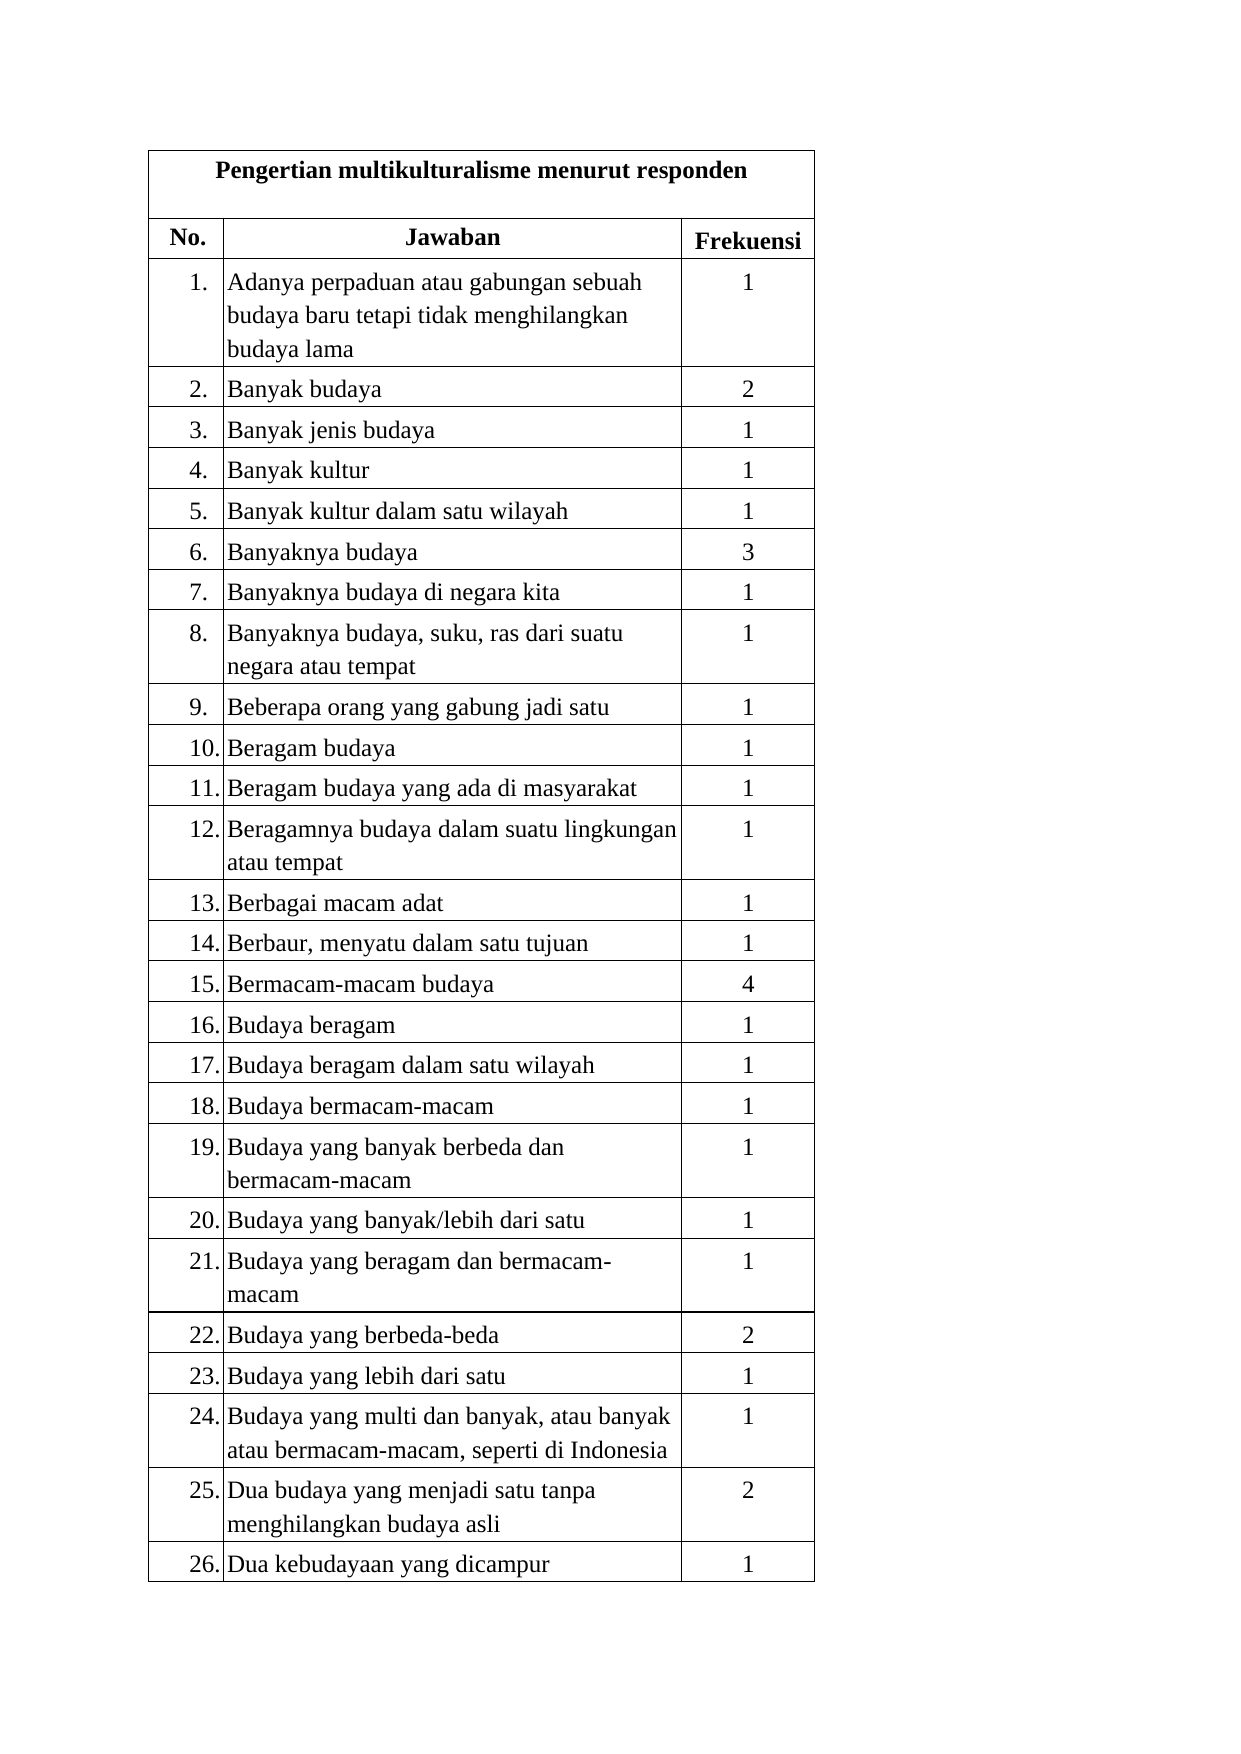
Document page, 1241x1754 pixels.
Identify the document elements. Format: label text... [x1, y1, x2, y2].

table_cell Banyaknya budaya [224, 529, 681, 569]
table_cell [149, 1394, 223, 1467]
table_cell Adanya perpaduan atau gabungan sebuah budaya baru tetapi tidak menghilangkan budaya lama [224, 259, 681, 366]
table_cell [149, 1198, 223, 1237]
table_cell Berbagai macam adat [224, 880, 681, 920]
table_cell Banyak kultur [224, 448, 681, 487]
table_cell 1 [682, 1083, 814, 1123]
table_cell 2 [682, 1313, 814, 1352]
table_cell [149, 1313, 223, 1352]
table_cell No. [149, 219, 223, 258]
table_cell 1 [682, 1124, 814, 1197]
table_cell [149, 1043, 223, 1082]
table_cell Budaya yang banyak/lebih dari satu [224, 1198, 681, 1237]
table_cell [149, 766, 223, 805]
table_cell Dua kebudayaan yang dicampur [224, 1542, 681, 1581]
table_cell [149, 610, 223, 683]
table_cell 1 [682, 570, 814, 609]
table_cell [149, 1083, 223, 1123]
table_cell [149, 489, 223, 528]
table_cell [149, 1353, 223, 1393]
table_cell Beragam budaya yang ada di masyarakat [224, 766, 681, 805]
table_cell [149, 961, 223, 1001]
table_cell Dua budaya yang menjadi satu tanpa menghilangkan budaya asli [224, 1468, 681, 1541]
table_cell [149, 367, 223, 406]
table_cell Bermacam-macam budaya [224, 961, 681, 1001]
table_cell [149, 448, 223, 487]
table_cell [149, 921, 223, 960]
table_cell 1 [682, 1353, 814, 1393]
table_cell [149, 806, 223, 879]
table_cell [149, 880, 223, 920]
table_cell Beragamnya budaya dalam suatu lingkungan atau tempat [224, 806, 681, 879]
table_cell 1 [682, 1043, 814, 1082]
table_cell Banyak jenis budaya [224, 407, 681, 447]
table_cell Budaya beragam [224, 1002, 681, 1042]
table_cell 1 [682, 407, 814, 447]
table_cell Berbaur, menyatu dalam satu tujuan [224, 921, 681, 960]
table_cell [149, 407, 223, 447]
table_cell 2 [682, 367, 814, 406]
table_cell 1 [682, 1542, 814, 1581]
table_cell 3 [682, 529, 814, 569]
table_cell [149, 570, 223, 609]
table_cell Banyaknya budaya, suku, ras dari suatu negara atau tempat [224, 610, 681, 683]
table_cell Frekuensi [682, 219, 814, 258]
table_cell Beberapa orang yang gabung jadi satu [224, 684, 681, 724]
table_cell [149, 1468, 223, 1541]
table_cell Budaya bermacam-macam [224, 1083, 681, 1123]
table_cell Banyak budaya [224, 367, 681, 406]
table_cell [149, 1002, 223, 1042]
table_cell 1 [682, 1394, 814, 1467]
table_cell Banyak kultur dalam satu wilayah [224, 489, 681, 528]
table_cell Budaya beragam dalam satu wilayah [224, 1043, 681, 1082]
table_cell 1 [682, 766, 814, 805]
table_cell Banyaknya budaya di negara kita [224, 570, 681, 609]
table_cell 1 [682, 1002, 814, 1042]
table_cell 1 [682, 880, 814, 920]
table_cell Jawaban [224, 219, 681, 258]
table_cell 1 [682, 684, 814, 724]
table_cell 1 [682, 259, 814, 366]
table_cell 1 [682, 448, 814, 487]
table_cell 2 [682, 1468, 814, 1541]
table_cell [149, 684, 223, 724]
table_cell Budaya yang banyak berbeda dan bermacam-macam [224, 1124, 681, 1197]
table_cell 1 [682, 806, 814, 879]
table_cell 1 [682, 725, 814, 764]
table_cell [149, 725, 223, 764]
table_cell Budaya yang lebih dari satu [224, 1353, 681, 1393]
table_cell 1 [682, 1239, 814, 1311]
table_cell [149, 529, 223, 569]
table_header Pengertian multikulturalisme menurut responden [149, 151, 814, 218]
table_cell Budaya yang berbeda-beda [224, 1313, 681, 1352]
table_cell 1 [682, 1198, 814, 1237]
table_cell 1 [682, 610, 814, 683]
table_cell [149, 1542, 223, 1581]
table_cell 4 [682, 961, 814, 1001]
table_cell Budaya yang beragam dan bermacam-macam [224, 1239, 681, 1311]
table_cell 1 [682, 921, 814, 960]
table_cell [149, 1239, 223, 1311]
table_cell [149, 259, 223, 366]
table_cell Budaya yang multi dan banyak, atau banyak atau bermacam-macam, seperti di Indonesia [224, 1394, 681, 1467]
table_cell Beragam budaya [224, 725, 681, 764]
table_cell [149, 1124, 223, 1197]
table_cell 1 [682, 489, 814, 528]
